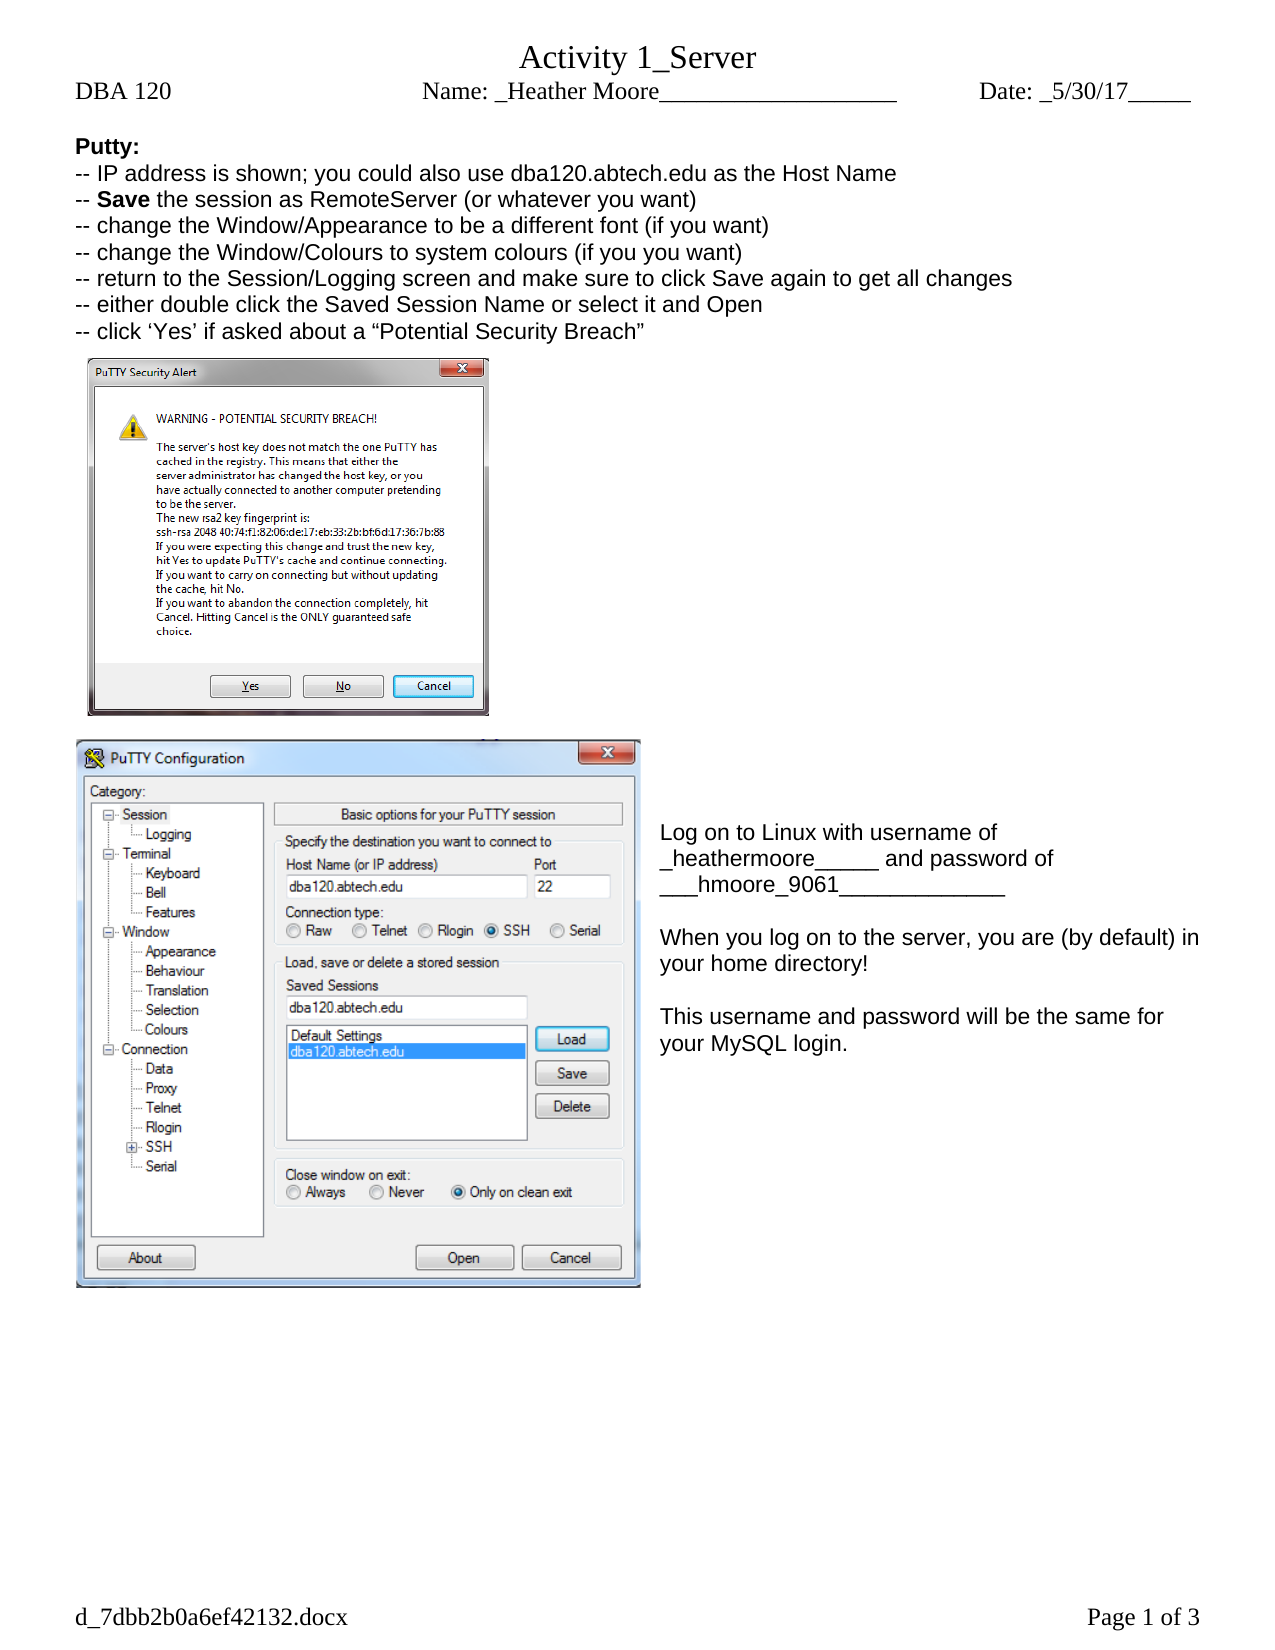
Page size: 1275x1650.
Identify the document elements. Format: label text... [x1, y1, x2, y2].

text -- IP address is shown; you could also use dba120.abtech.edu as the Host Name [75, 160, 1200, 186]
text Log on to Linux with username of _heathermoore_____ and password of ___hmoore_9061_____________ [641, 819, 1200, 898]
picture [87, 358, 489, 716]
text This username and password will be the same for your MySQL login. [641, 1003, 1200, 1056]
text Putty: [75, 133, 1200, 160]
text -- click ‘Yes’ if asked about a “Potential Security Breach” [75, 318, 1200, 344]
text -- either double click the Saved Session Name or select it and Open [75, 291, 1200, 318]
text -- change the Window/Colours to system colours (if you you want) [75, 239, 1200, 265]
text -- change the Window/Appearance to be a different font (if you want) [75, 212, 1200, 239]
text When you log on to the server, you are (by default) in your home directory! [641, 924, 1200, 977]
text -- Save the session as RemoteServer (or whatever you want) [75, 186, 1200, 212]
picture [75, 739, 641, 1287]
text -- return to the Session/Logging screen and make sure to click Save again to get all changes [75, 265, 1200, 291]
